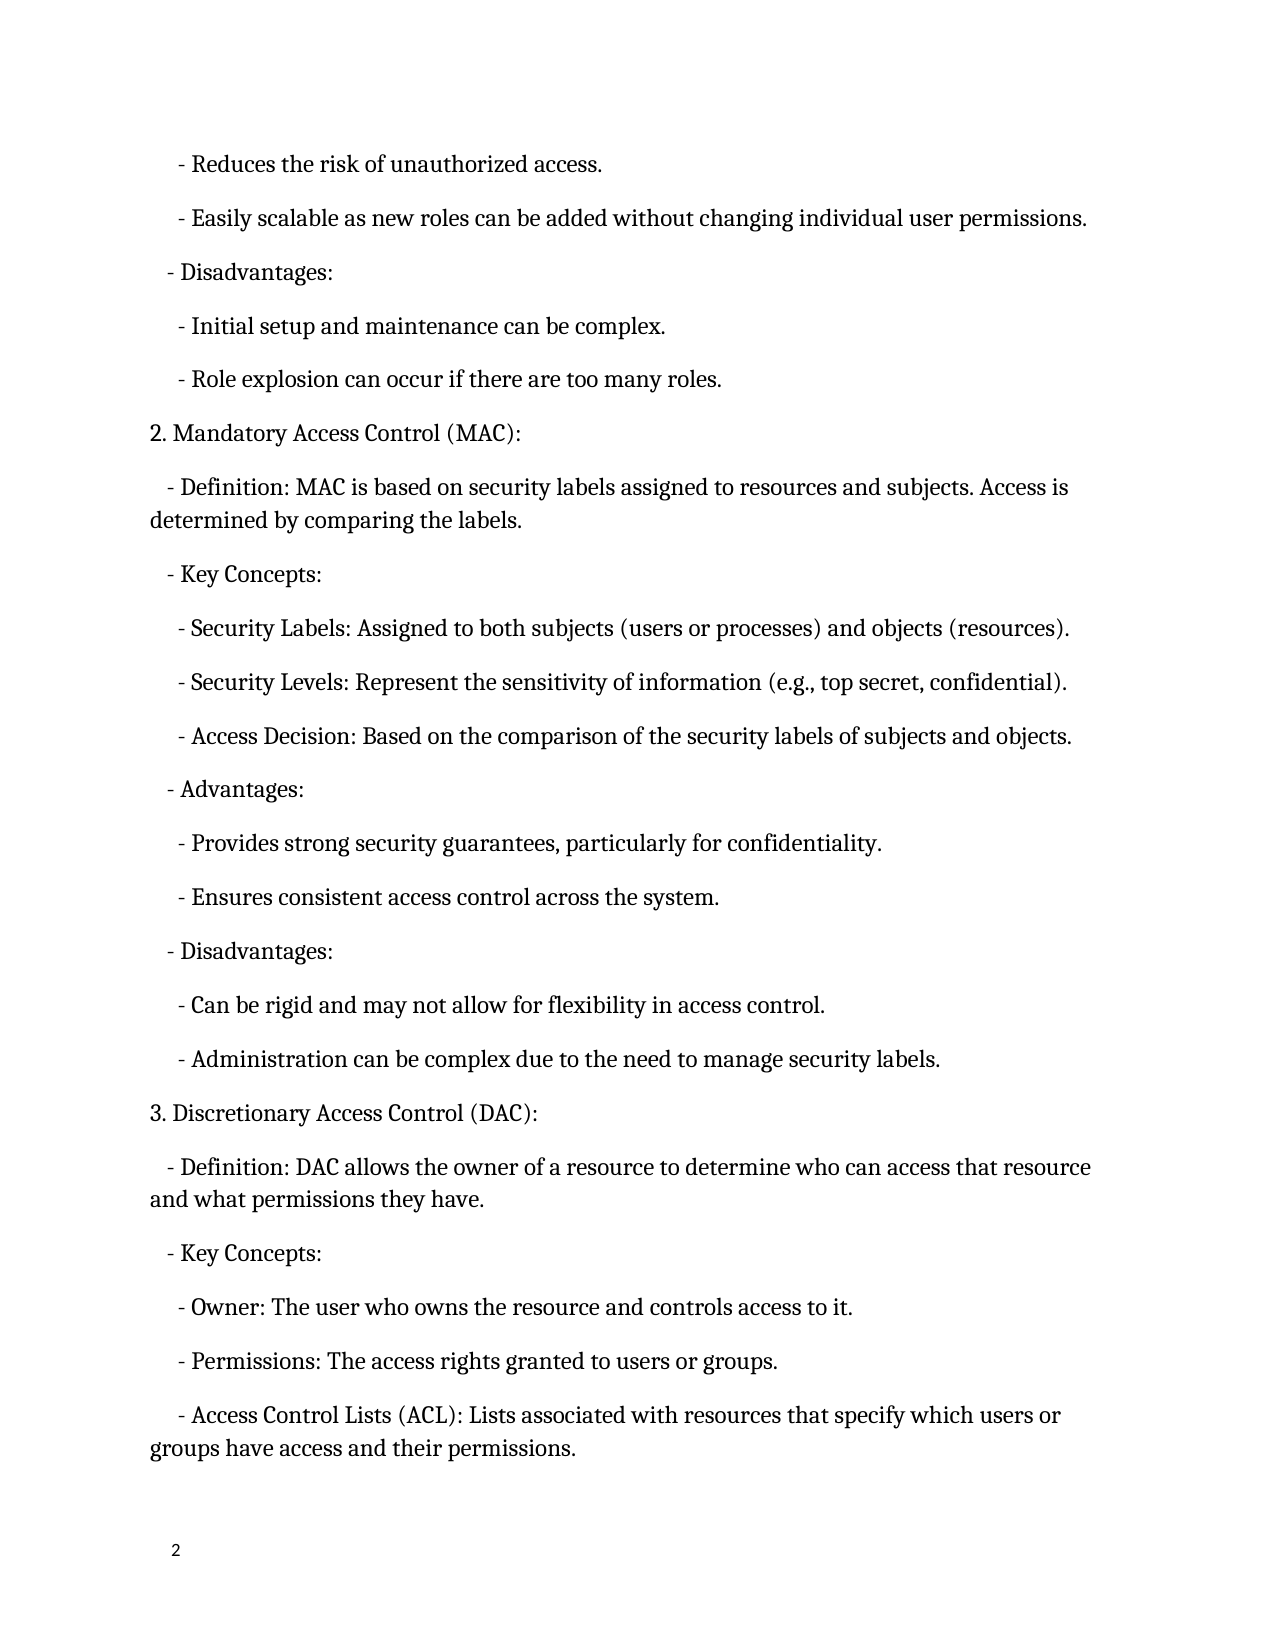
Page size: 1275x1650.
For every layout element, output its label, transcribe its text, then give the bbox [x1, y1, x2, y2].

text - Ensures consistent access control across the system. [150, 883, 1125, 912]
text - Disadvantages: [150, 258, 1125, 286]
text 2. Mandatory Access Control (MAC): [150, 419, 1125, 448]
text - Permissions: The access rights granted to users or groups. [150, 1347, 1125, 1376]
text - Can be rigid and may not allow for flexibility in access control. [150, 991, 1125, 1019]
text - Easily scalable as new roles can be added without changing individual user permissions. [150, 204, 1125, 233]
text - Reduces the risk of unauthorized access. [150, 150, 1125, 179]
text 3. Discretionary Access Control (DAC): [150, 1098, 1125, 1127]
text - Access Control Lists (ACL): Lists associated with resources that specify which users or groups have access and their permissions. [150, 1401, 1125, 1463]
text - Key Concepts: [150, 560, 1125, 589]
text - Initial setup and maintenance can be complex. [150, 312, 1125, 340]
text - Advantages: [150, 775, 1125, 804]
text - Definition: DAC allows the owner of a resource to determine who can access that resource and what permissions they have. [150, 1152, 1125, 1214]
text - Owner: The user who owns the resource and controls access to it. [150, 1293, 1125, 1322]
text - Access Decision: Based on the comparison of the security labels of subjects and objects. [150, 722, 1125, 750]
text - Key Concepts: [150, 1239, 1125, 1268]
text - Security Levels: Represent the sensitivity of information (e.g., top secret, confidential). [150, 668, 1125, 696]
text - Provides strong security guarantees, particularly for confidentiality. [150, 829, 1125, 858]
text - Administration can be complex due to the need to manage security labels. [150, 1045, 1125, 1073]
text - Security Labels: Assigned to both subjects (users or processes) and objects (resources). [150, 614, 1125, 643]
text - Role explosion can occur if there are too many roles. [150, 365, 1125, 394]
text - Definition: MAC is based on security labels assigned to resources and subjects. Access is determined by comparing the labels. [150, 473, 1125, 535]
text - Disadvantages: [150, 937, 1125, 966]
